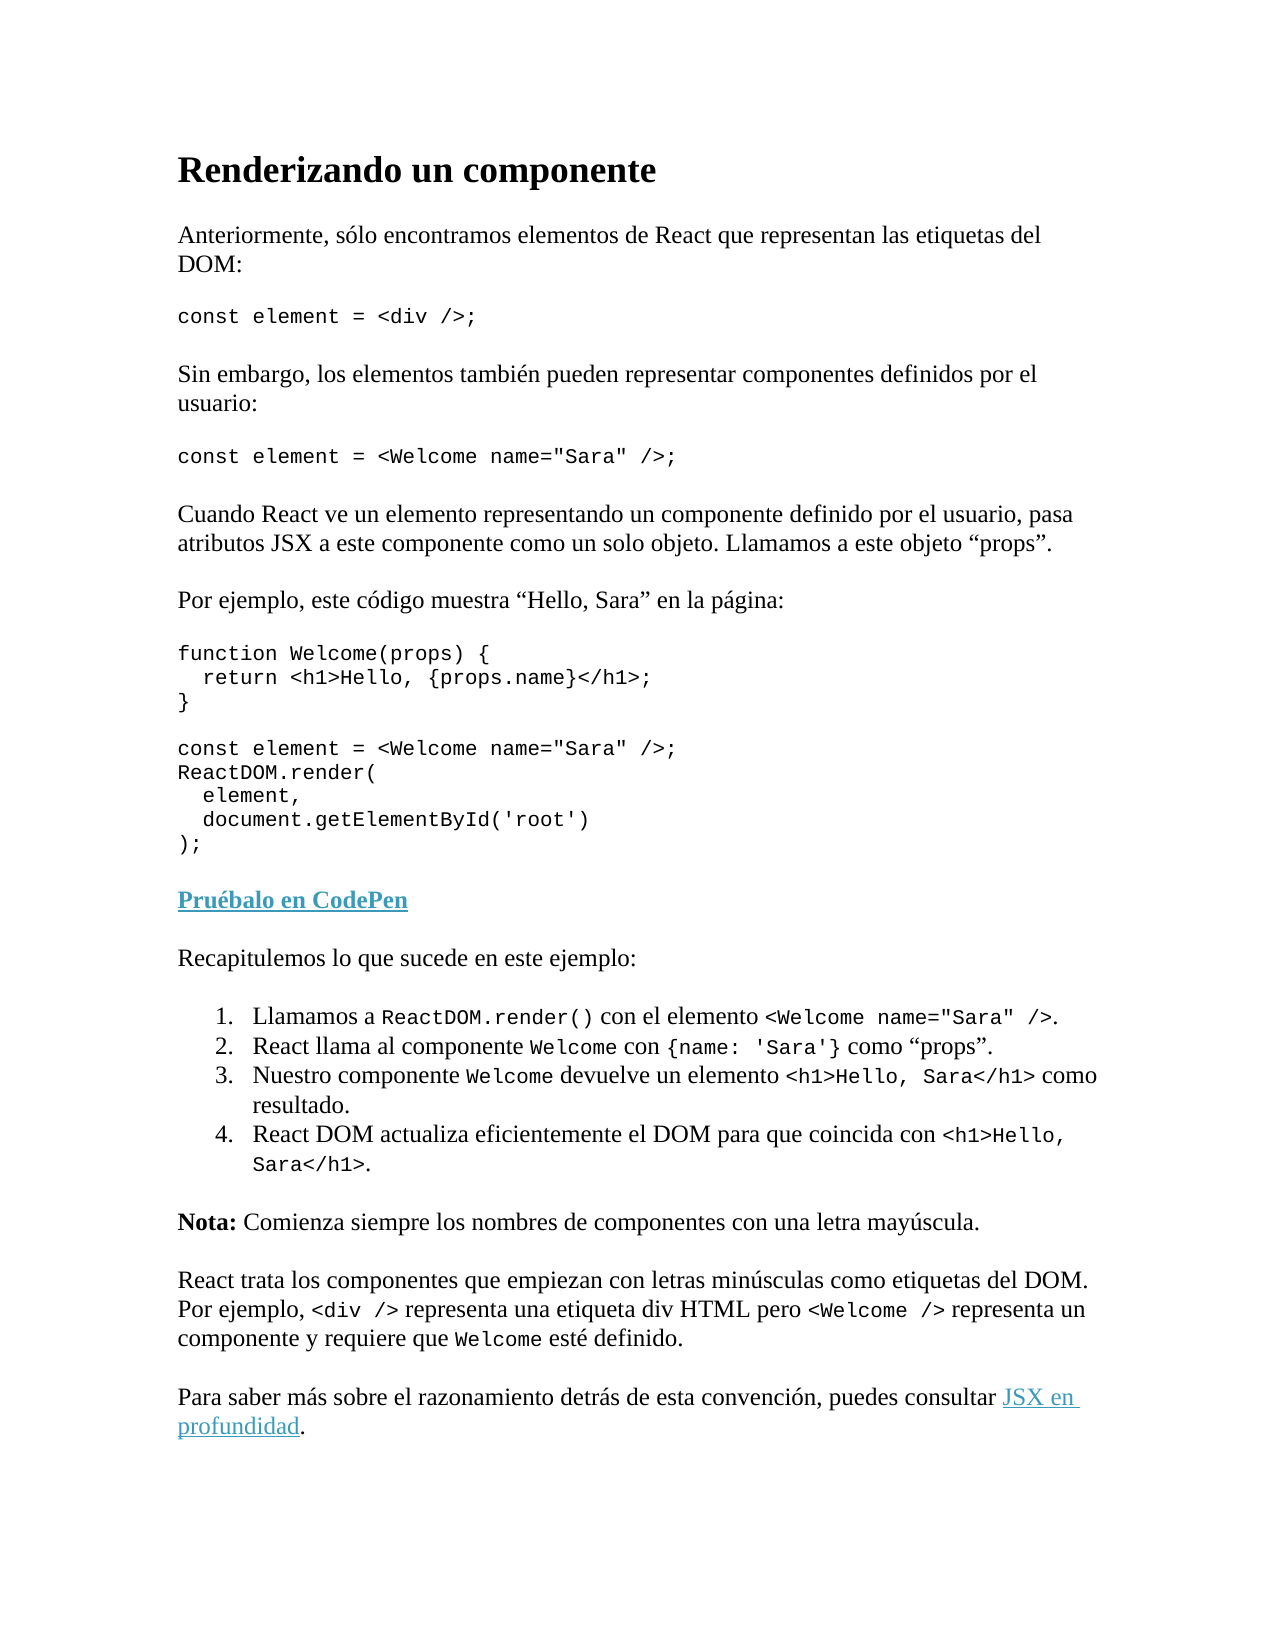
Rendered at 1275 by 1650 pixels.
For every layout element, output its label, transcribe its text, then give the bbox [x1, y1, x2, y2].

text Anteriormente, sólo encontramos elementos de React que representan las etiquetas del DOM: [177, 220, 1098, 277]
text Para saber más sobre el razonamiento detrás de esta convención, puedes consultar JSX en profundidad. [177, 1382, 1098, 1439]
text Renderizando un componente [177, 148, 1098, 191]
text Nota: Comienza siempre los nombres de componentes con una letra mayúscula. [177, 1207, 1098, 1236]
list React DOM actualiza eficientemente el DOM para que coincida con <h1>Hello, Sara</h1>. [215, 1119, 1098, 1178]
text Recapitulemos lo que sucede en este ejemplo: [177, 943, 1098, 972]
text ReactDOM.render( [177, 762, 1098, 785]
text Por ejemplo, este código muestra “Hello, Sara” en la página: [177, 586, 1098, 614]
text Pruébalo en CodePen [177, 885, 1098, 914]
text Cuando React ve un elemento representando un componente definido por el usuario, pasa atributos JSX a este componente como un solo objeto. Llamamos a este objeto “props”. [177, 499, 1098, 556]
list Llamamos a ReactDOM.render() con el elemento <Welcome name="Sara" />. [215, 1001, 1098, 1031]
text function Welcome(props) { [177, 643, 1098, 667]
text const element = <div />; [177, 307, 1098, 330]
text React trata los componentes que empiezan con letras minúsculas como etiquetas del DOM. Por ejemplo, <div /> representa una etiqueta div HTML pero <Welcome /> representa un componente y requiere que Welcome esté definido. [177, 1265, 1098, 1353]
text Sin embargo, los elementos también pueden representar componentes definidos por el usuario: [177, 359, 1098, 417]
list Nuestro componente Welcome devuelve un elemento <h1>Hello, Sara</h1> como resultado. [215, 1060, 1098, 1119]
text const element = <Welcome name="Sara" />; [177, 446, 1098, 470]
text return <h1>Hello, {props.name}</h1>; [177, 667, 1098, 691]
text document.getElementById('root') [177, 809, 1098, 833]
text } [177, 691, 1098, 714]
text const element = <Welcome name="Sara" />; [177, 738, 1098, 762]
list React llama al componente Welcome con {name: 'Sara'} como “props”. [215, 1031, 1098, 1060]
text element, [177, 785, 1098, 809]
text ); [177, 833, 1098, 856]
